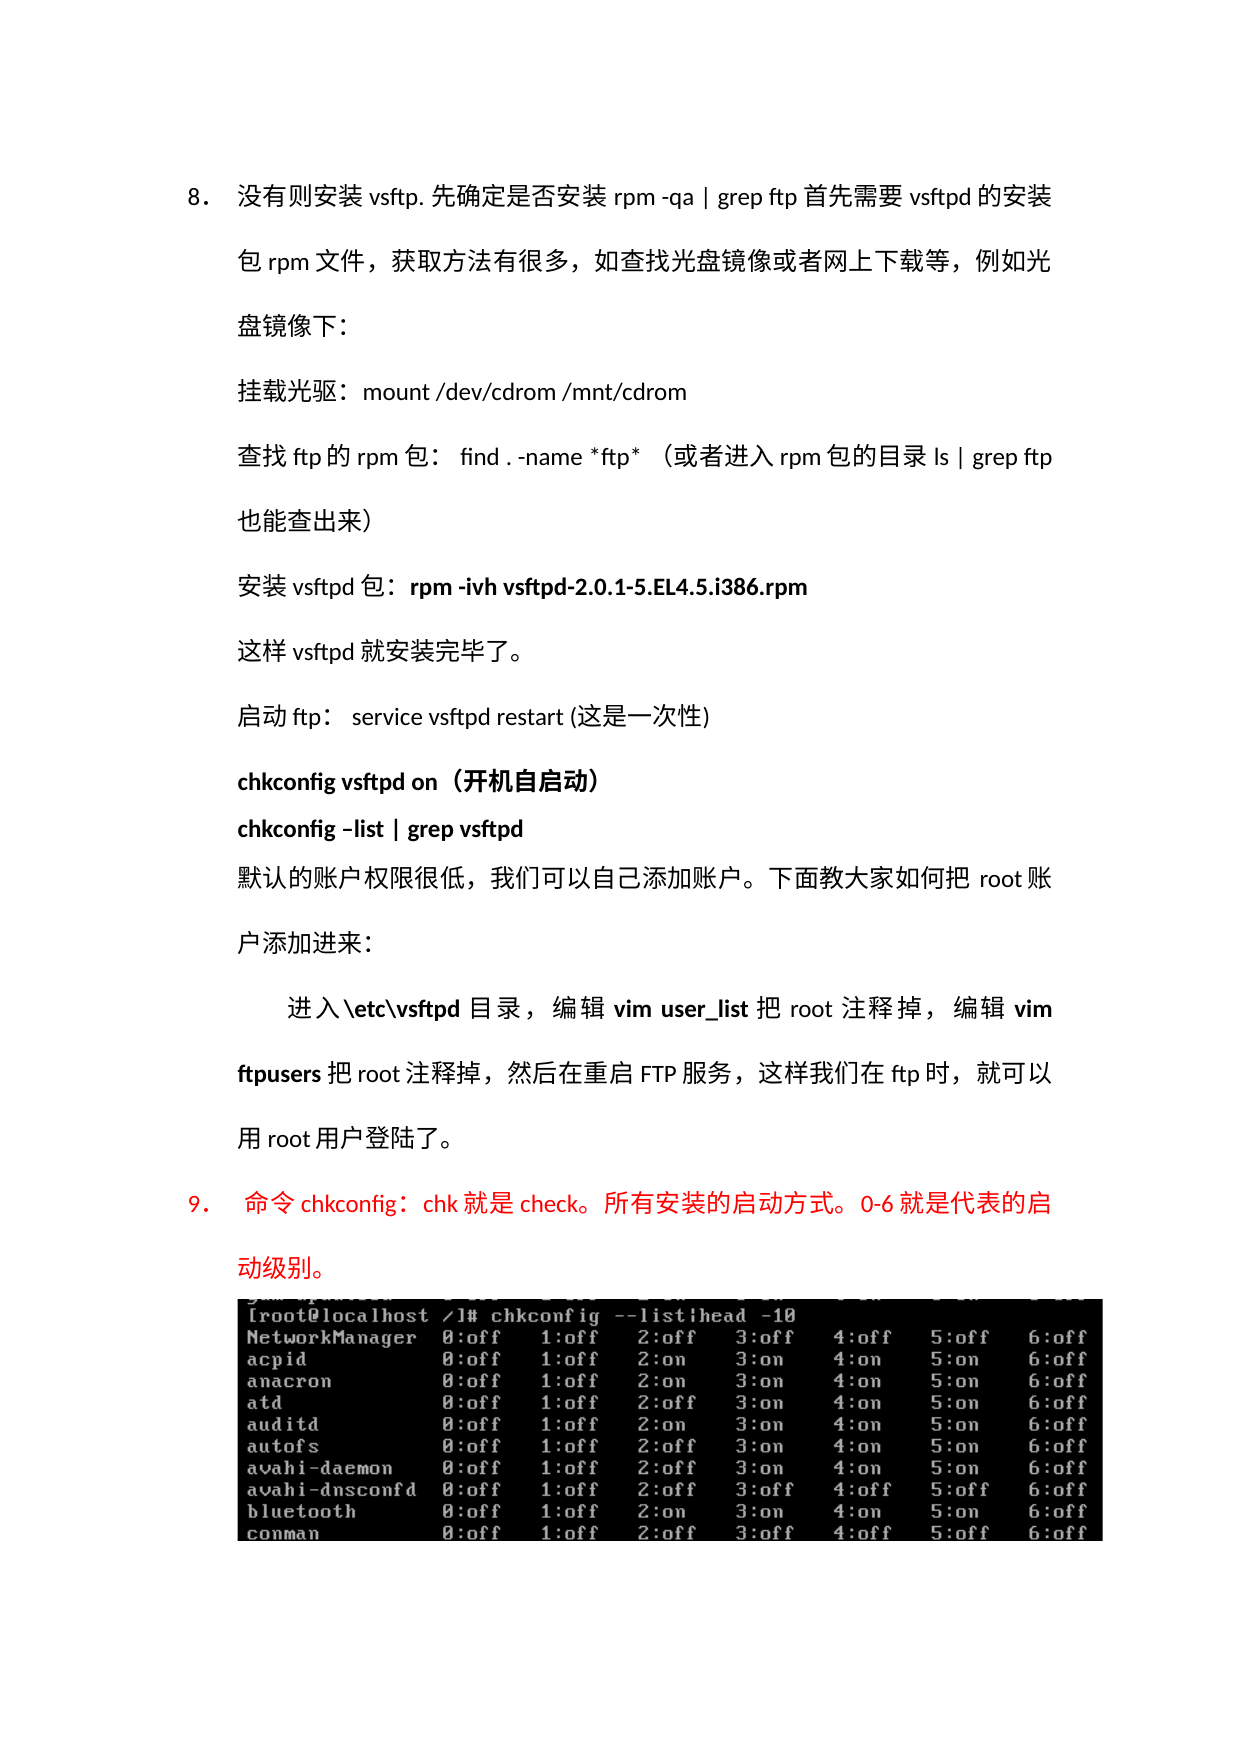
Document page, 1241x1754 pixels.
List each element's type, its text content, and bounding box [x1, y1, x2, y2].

list 启动ftp： service vsftpd restart (这是一次性) [237, 682, 1053, 747]
list 进入\etc\vsftpd目录，编辑vim user_list把root注释掉，编辑vim ftpusers把root注释掉，然后在重启FTP服务，这样我们在ftp时，就可以用root用户登陆了。 [237, 974, 1053, 1169]
list 没有则安装vsftp. 先确定是否安装 rpm -qa | grep ftp首先需要vsftpd的安装包rpm文件，获取方法有很多，如查找光盘镜像或者网上下载等，例如光盘镜像下： [187, 162, 1053, 357]
list chkconfig vsftpd on（开机自启动） [237, 747, 1053, 812]
list chkconfig –list | grep vsftpd [237, 812, 1053, 844]
list 默认的账户权限很低，我们可以自己添加账户。下面教大家如何把root账户添加进来： [237, 844, 1053, 974]
list 这样vsftpd就安装完毕了。 [237, 617, 1053, 682]
list 查找ftp的rpm包： find . -name *ftp* （或者进入rpm包的目录 ls | grep ftp 也能查出来） [237, 422, 1053, 552]
list 挂载光驱：mount /dev/cdrom /mnt/cdrom [237, 357, 1053, 422]
list 安装vsftpd包：rpm -ivh vsftpd-2.0.1-5.EL4.5.i386.rpm [237, 552, 1053, 617]
picture [237, 1299, 1103, 1541]
list 命令chkconfig：chk就是check。所有安装的启动方式。0-6就是代表的启动级别。 [187, 1169, 1053, 1299]
